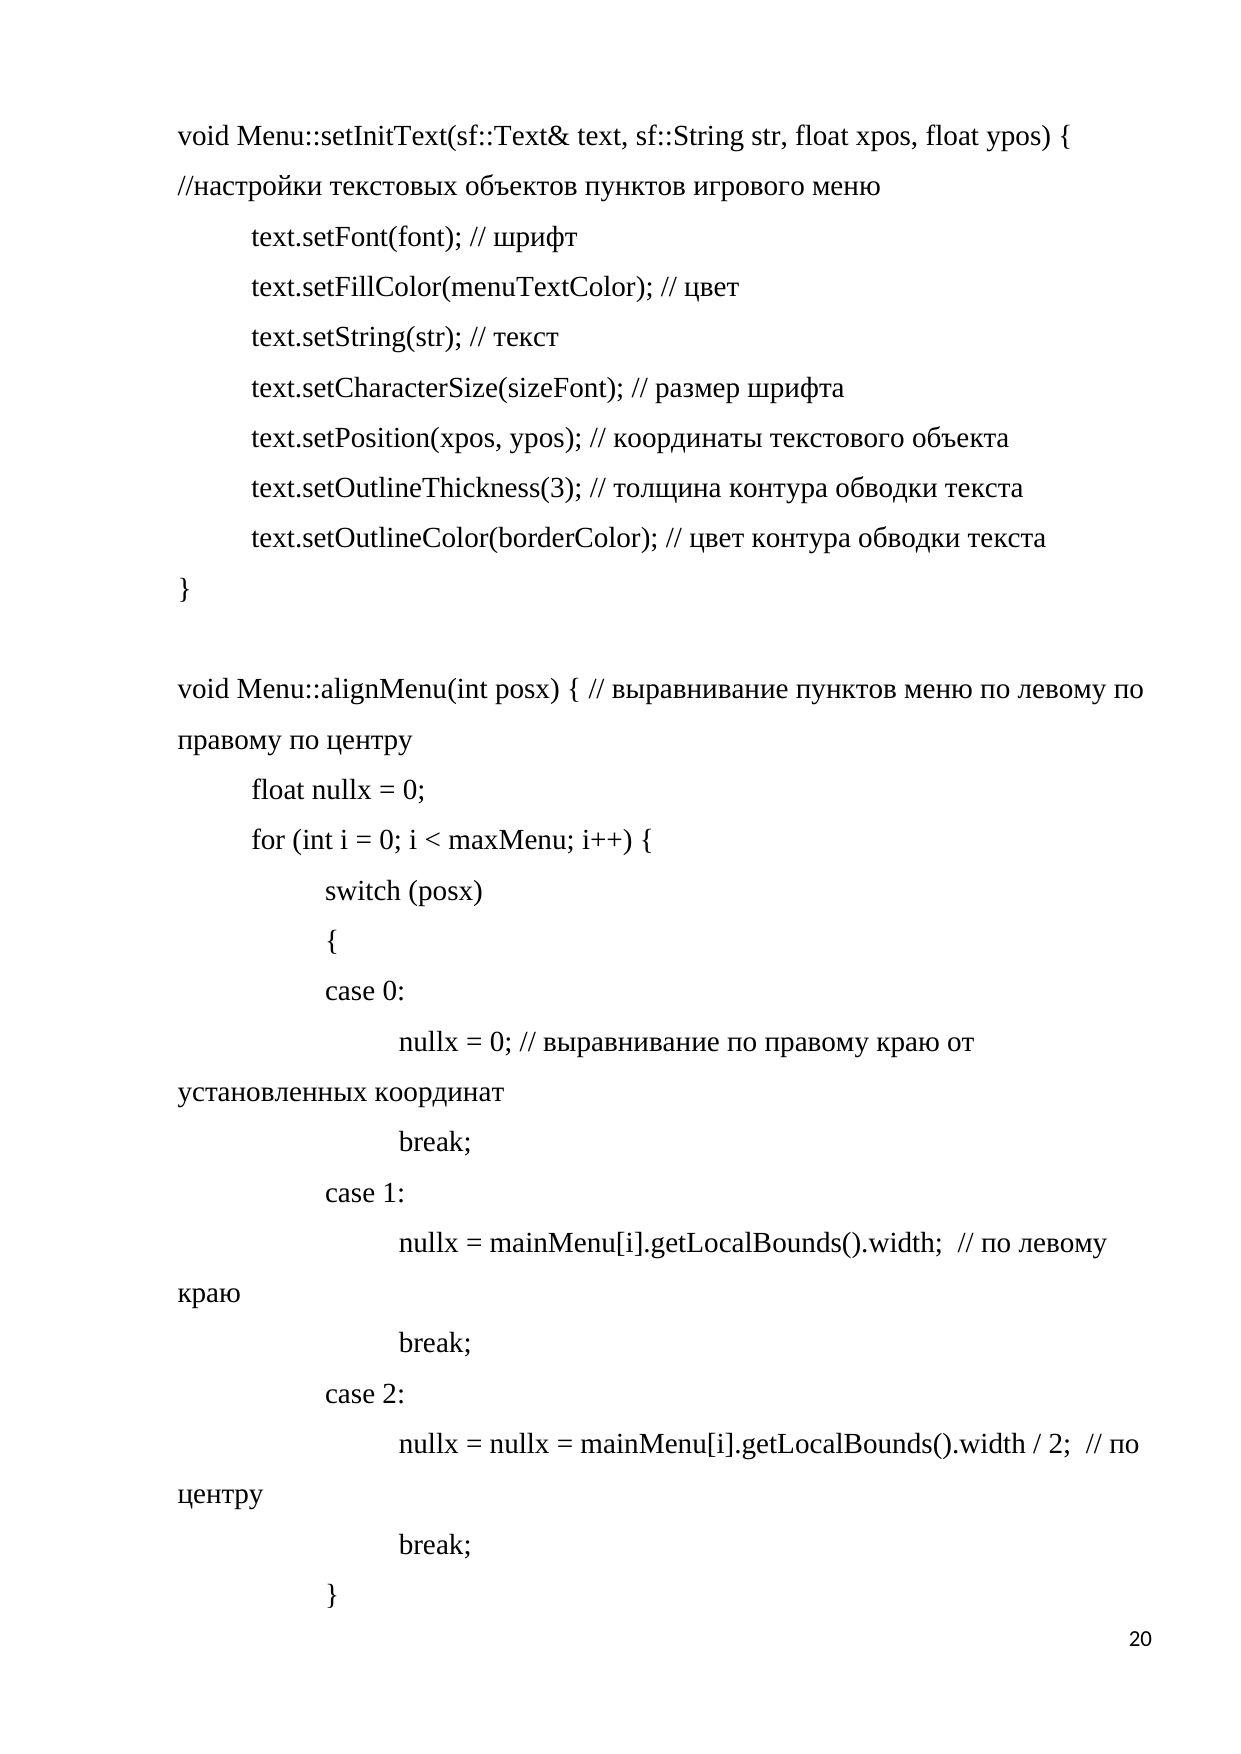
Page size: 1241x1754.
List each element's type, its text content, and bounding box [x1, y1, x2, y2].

text break; [177, 1326, 1152, 1359]
text text.setString(str); // текст [177, 319, 1152, 353]
text nullx = mainMenu[i].getLocalBounds().width; // по левому краю [177, 1225, 1152, 1309]
text case 2: [177, 1376, 1152, 1409]
text } [177, 1577, 1152, 1611]
text break; [177, 1124, 1152, 1158]
text for (int i = 0; i < maxMenu; i++) { [177, 822, 1152, 856]
text text.setOutlineColor(borderColor); // цвет контура обводки текста [177, 521, 1152, 554]
text float nullx = 0; [177, 772, 1152, 806]
text nullx = 0; // выравнивание по правому краю от установленных координат [177, 1024, 1152, 1108]
text text.setOutlineThickness(3); // толщина контура обводки текста [177, 470, 1152, 504]
text case 1: [177, 1175, 1152, 1208]
text switch (posx) [177, 873, 1152, 906]
text text.setFillColor(menuTextColor); // цвет [177, 269, 1152, 303]
text nullx = nullx = mainMenu[i].getLocalBounds().width / 2; // по центру [177, 1426, 1152, 1510]
text void Menu::alignMenu(int posx) { // выравнивание пунктов меню по левому по правому по центру [177, 672, 1152, 755]
text void Menu::setInitText(sf::Text& text, sf::String str, float xpos, float ypos) { //настройки текстовых объектов пунктов игрового меню [177, 118, 1152, 202]
text case 0: [177, 973, 1152, 1007]
text { [177, 923, 1152, 957]
text text.setFont(font); // шрифт [177, 219, 1152, 252]
text text.setCharacterSize(sizeFont); // размер шрифта [177, 370, 1152, 403]
text text.setPosition(xpos, ypos); // координаты текстового объекта [177, 420, 1152, 453]
text } [177, 571, 1152, 604]
text break; [177, 1527, 1152, 1560]
